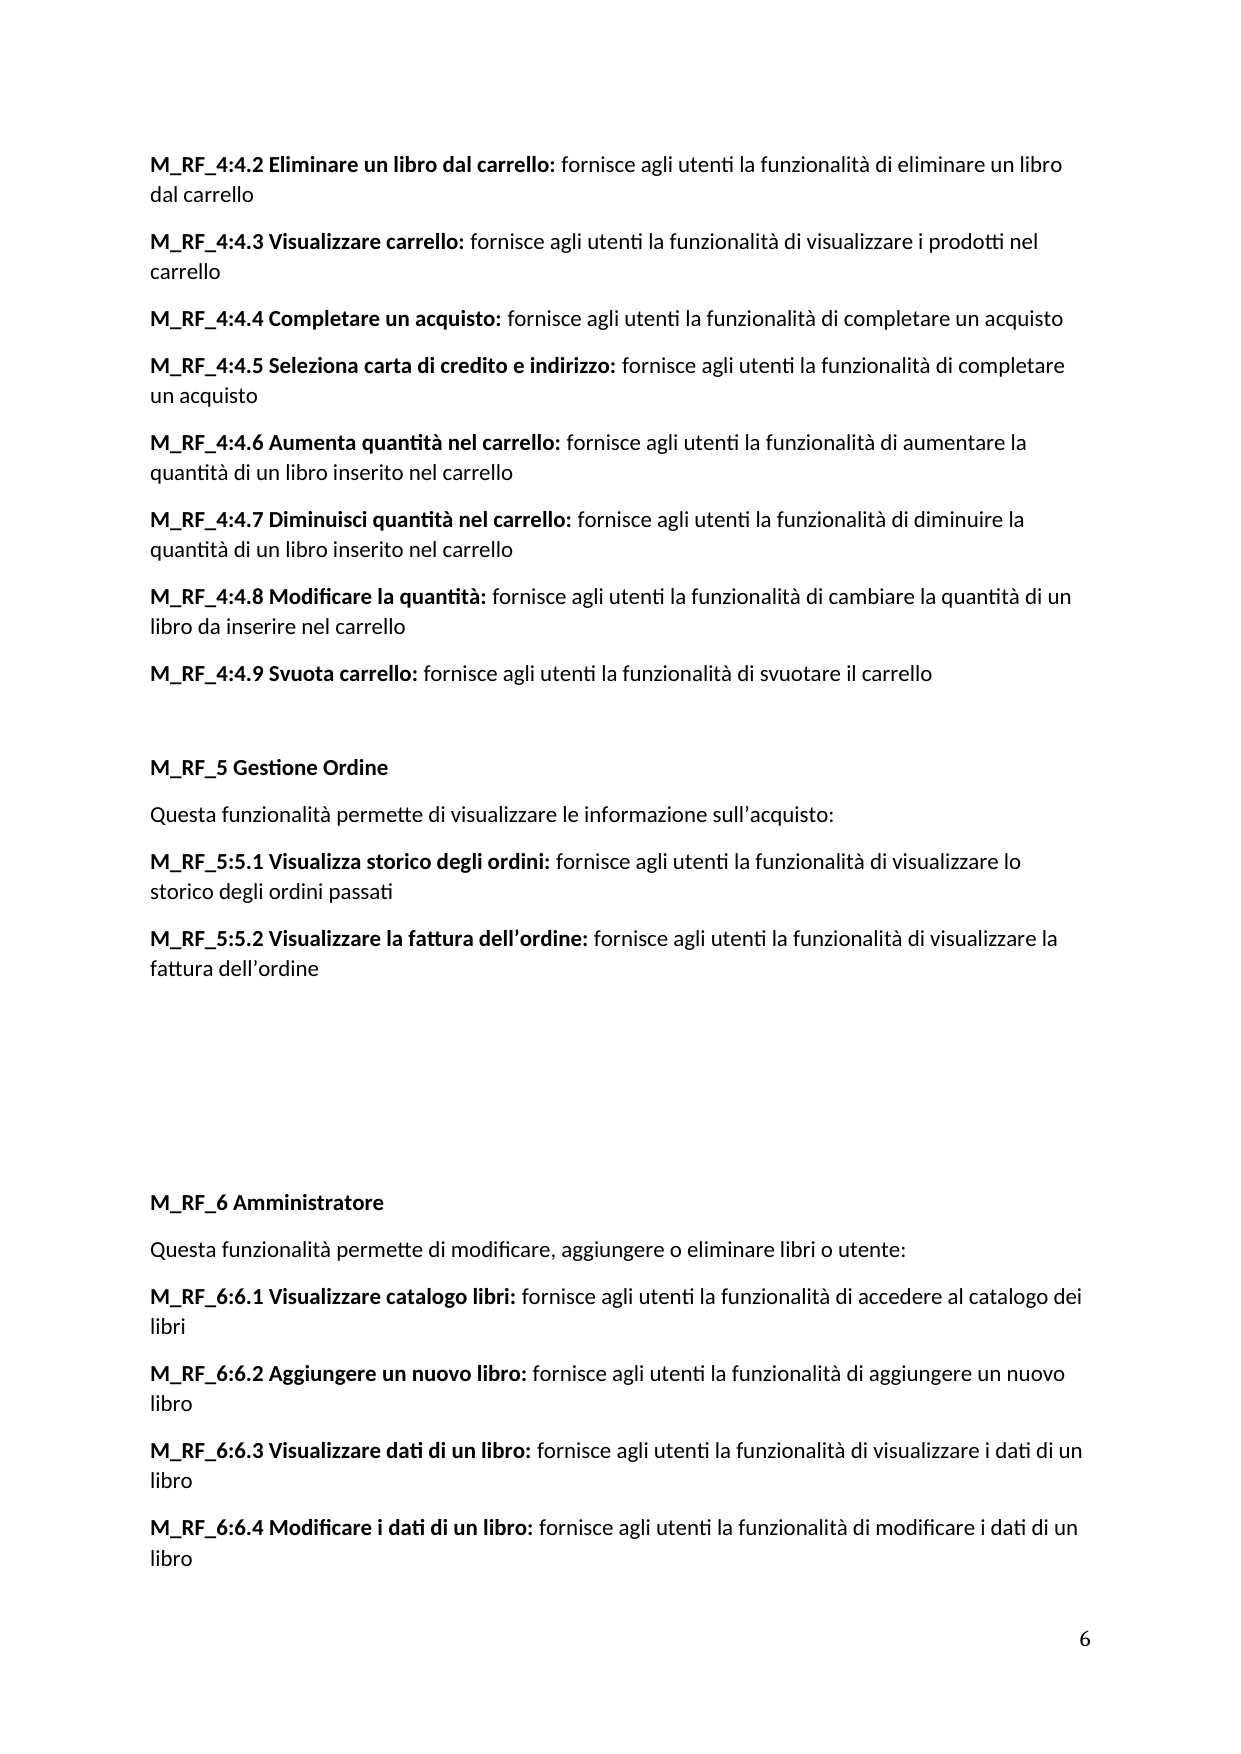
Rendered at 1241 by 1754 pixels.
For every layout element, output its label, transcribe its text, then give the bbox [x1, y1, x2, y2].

text M_RF_6 Amministratore [150, 1188, 1090, 1217]
text M_RF_6:6.2 Aggiungere un nuovo libro: fornisce agli utenti la funzionalità di aggiungere un nuovo libro [150, 1359, 1090, 1418]
text M_RF_5:5.1 Visualizza storico degli ordini: fornisce agli utenti la funzionalità di visualizzare lo storico degli ordini passati [150, 847, 1090, 905]
text M_RF_6:6.4 Modificare i dati di un libro: fornisce agli utenti la funzionalità di modificare i dati di un libro [150, 1513, 1090, 1572]
text M_RF_6:6.1 Visualizzare catalogo libri: fornisce agli utenti la funzionalità di accedere al catalogo dei libri [150, 1282, 1090, 1341]
text M_RF_4:4.8 Modificare la quantità: fornisce agli utenti la funzionalità di cambiare la quantità di un libro da inserire nel carrello [150, 582, 1090, 641]
text M_RF_5:5.2 Visualizzare la fattura dell’ordine: fornisce agli utenti la funzionalità di visualizzare la fattura dell’ordine [150, 924, 1090, 982]
text M_RF_4:4.3 Visualizzare carrello: fornisce agli utenti la funzionalità di visualizzare i prodotti nel carrello [150, 227, 1090, 285]
text M_RF_4:4.5 Seleziona carta di credito e indirizzo: fornisce agli utenti la funzionalità di completare un acquisto [150, 351, 1090, 409]
text M_RF_4:4.9 Svuota carrello: fornisce agli utenti la funzionalità di svuotare il carrello [150, 659, 1090, 687]
text Questa funzionalità permette di visualizzare le informazione sull’acquisto: [150, 800, 1090, 828]
text M_RF_4:4.6 Aumenta quantità nel carrello: fornisce agli utenti la funzionalità di aumentare la quantità di un libro inserito nel carrello [150, 428, 1090, 486]
text M_RF_6:6.3 Visualizzare dati di un libro: fornisce agli utenti la funzionalità di visualizzare i dati di un libro [150, 1436, 1090, 1495]
text M_RF_4:4.7 Diminuisci quantità nel carrello: fornisce agli utenti la funzionalità di diminuire la quantità di un libro inserito nel carrello [150, 505, 1090, 563]
text Questa funzionalità permette di modificare, aggiungere o eliminare libri o utente: [150, 1235, 1090, 1263]
text M_RF_5 Gestione Ordine [150, 753, 1090, 781]
text M_RF_4:4.2 Eliminare un libro dal carrello: fornisce agli utenti la funzionalità di eliminare un libro dal carrello [150, 150, 1090, 208]
text M_RF_4:4.4 Completare un acquisto: fornisce agli utenti la funzionalità di completare un acquisto [150, 304, 1090, 332]
